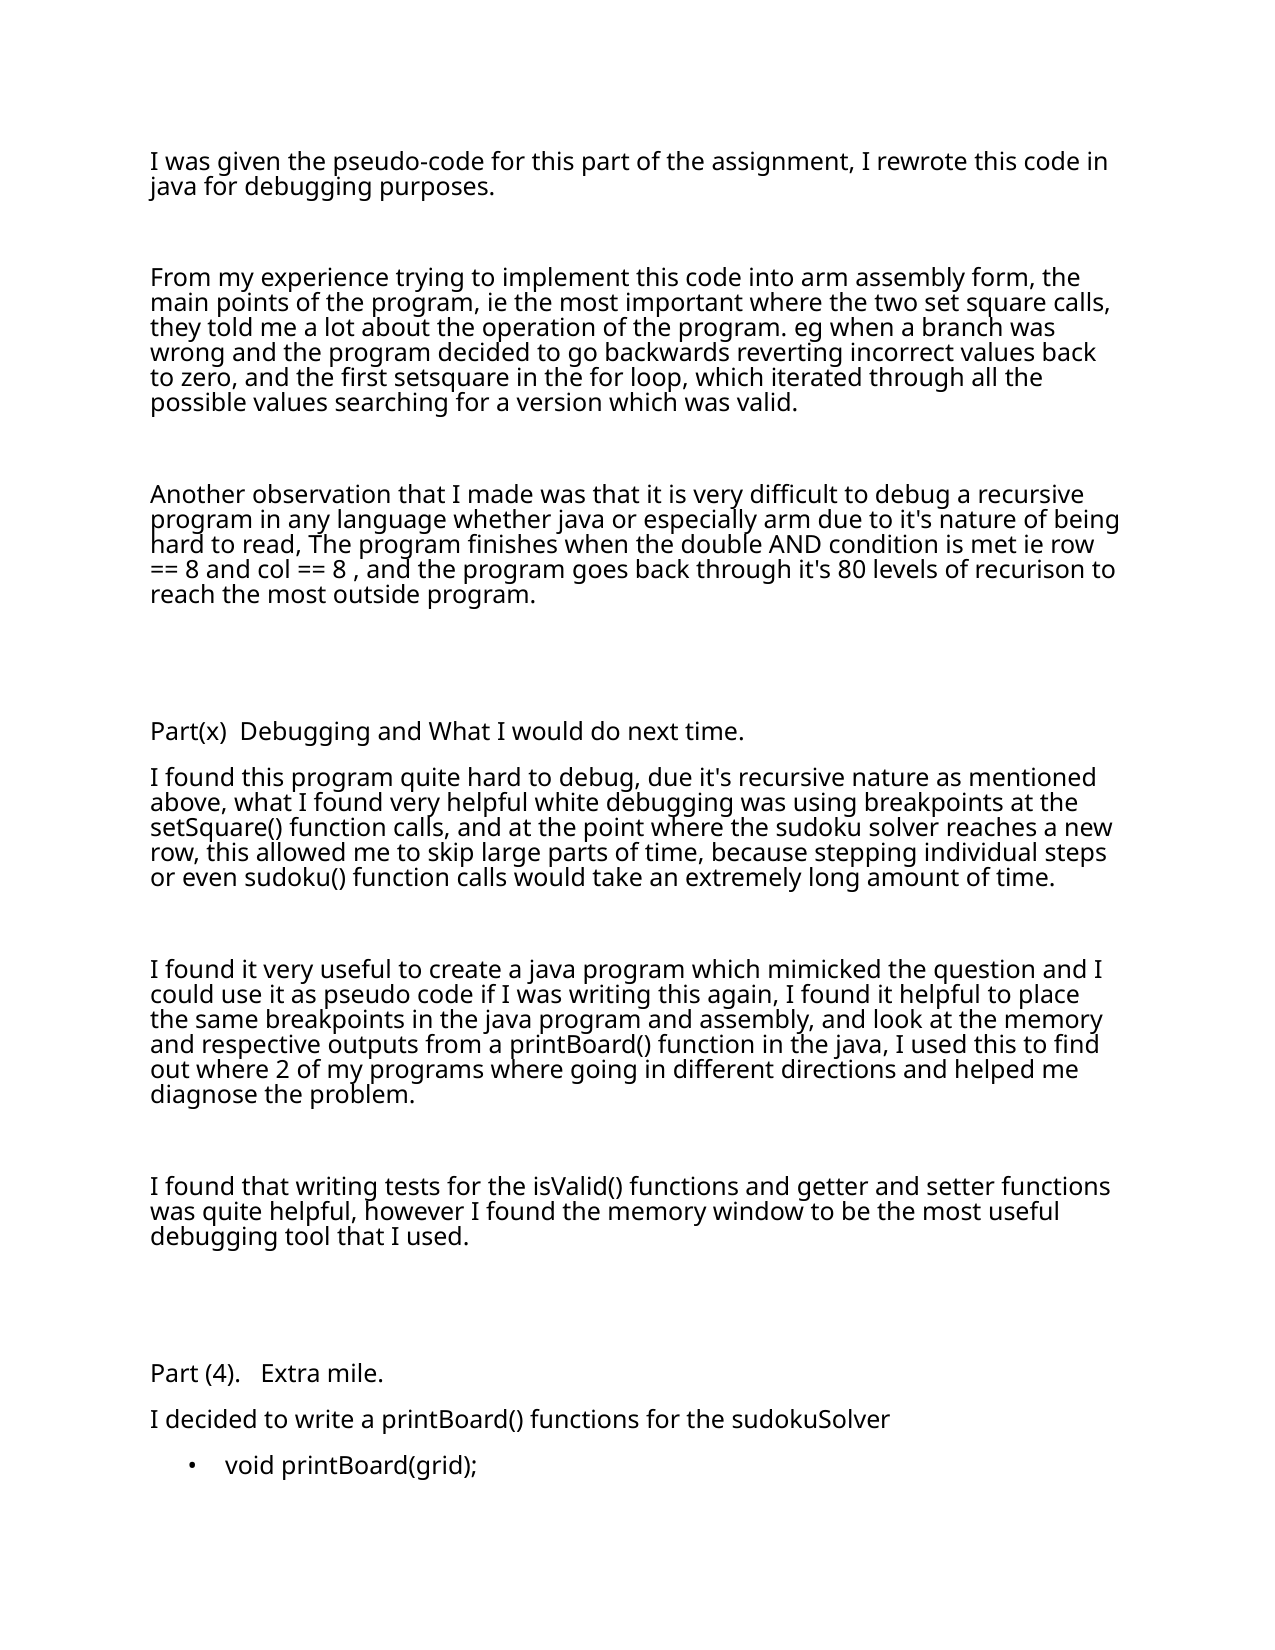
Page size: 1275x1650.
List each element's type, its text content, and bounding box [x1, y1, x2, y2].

text Part (4). Extra mile. [150, 1362, 1125, 1387]
text I decided to write a printBoard() functions for the sudokuSolver [150, 1408, 1125, 1433]
text Another observation that I made was that it is very difficult to debug a recursive program in any language whether java or especially arm due to it's nature of being hard to read, The program finishes when the double AND condition is met ie row == 8 and col == 8 , and the program goes back through it's 80 levels of recurison to reach the most outside program. [150, 483, 1125, 608]
text I was given the pseudo-code for this part of the assignment, I rewrote this code in java for debugging purposes. [150, 150, 1125, 200]
text From my experience trying to implement this code into arm assembly form, the main points of the program, ie the most important where the two set square calls, they told me a lot about the operation of the program. eg when a branch was wrong and the program decided to go backwards reverting incorrect values back to zero, and the first setsquare in the for loop, which iterated through all the possible values searching for a version which was valid. [150, 267, 1125, 417]
text I found that writing tests for the isValid() functions and getter and setter functions was quite helpful, however I found the memory window to be the most useful debugging tool that I used. [150, 1175, 1125, 1250]
text I found it very useful to create a java program which mimicked the question and I could use it as pseudo code if I was writing this again, I found it helpful to place the same breakpoints in the java program and assembly, and look at the memory and respective outputs from a printBoard() function in the java, I used this to find out where 2 of my programs where going in different directions and helped me diagnose the problem. [150, 958, 1125, 1108]
list void printBoard(grid); [187, 1454, 1125, 1479]
text I found this program quite hard to debug, due it's recursive nature as mentioned above, what I found very helpful white debugging was using breakpoints at the setSquare() function calls, and at the point where the sudoku solver reaches a new row, this allowed me to skip large parts of time, because stepping individual steps or even sudoku() function calls would take an extremely long amount of time. [150, 767, 1125, 892]
text Part(x) Debugging and What I would do next time. [150, 721, 1125, 746]
